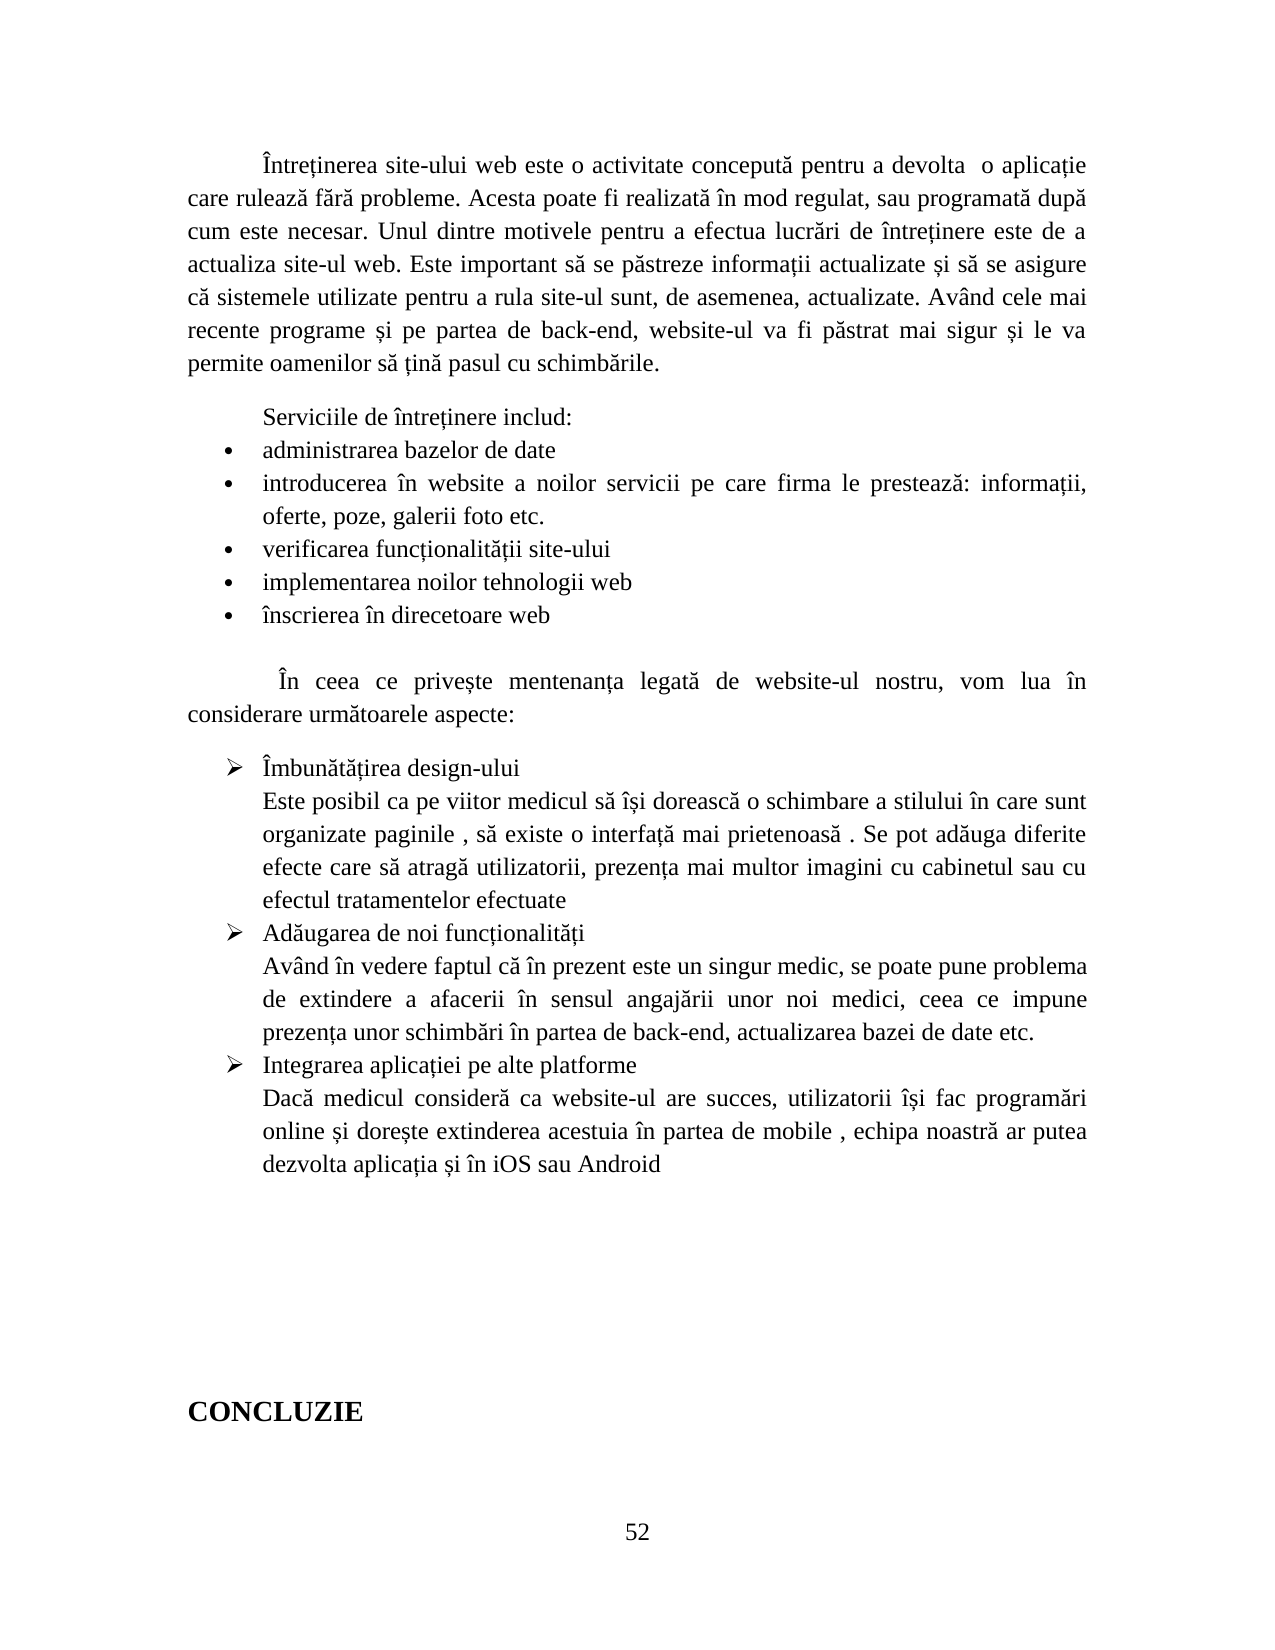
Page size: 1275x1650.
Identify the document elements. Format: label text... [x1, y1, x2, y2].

list Îmbunătățirea design-ului [225, 753, 1088, 782]
text Serviciile de întreținere includ: [187, 402, 1088, 431]
text Întreținerea site-ului web este o activitate concepută pentru a devolta o aplicație care rulează fără probleme. Acesta poate fi realizată în mod regulat, sau programată după cum este necesar. Unul dintre motivele pentru a efectua lucrări de întreținere este de a actualiza site-ul web. Este important să se păstreze informații actualizate și să se asigure că sistemele utilizate pentru a rula site-ul sunt, de asemenea, actualizate. Având cele mai recente programe și pe partea de back-end, website-ul va fi păstrat mai sigur și le va permite oamenilor să țină pasul cu schimbările. [187, 150, 1088, 377]
list Dacă medicul consideră ca website-ul are succes, utilizatorii își fac programări online și dorește extinderea acestuia în partea de mobile , echipa noastră ar putea dezvolta aplicația și în iOS sau Android [262, 1083, 1088, 1178]
list administrarea bazelor de date [225, 435, 1088, 464]
list înscrierea în direcetoare web [225, 600, 1088, 629]
list Adăugarea de noi funcționalități [225, 918, 1088, 947]
text În ceea ce privește mentenanța legată de website-ul nostru, vom lua în considerare următoarele aspecte: [187, 666, 1088, 728]
list Este posibil ca pe viitor medicul să își dorească o schimbare a stilului în care sunt organizate paginile , să existe o interfață mai prietenoasă . Se pot adăuga diferite efecte care să atragă utilizatorii, prezența mai multor imagini cu cabinetul sau cu efectul tratamentelor efectuate [262, 786, 1088, 914]
list Având în vedere faptul că în prezent este un singur medic, se poate pune problema de extindere a afacerii în sensul angajării unor noi medici, ceea ce impune prezența unor schimbări în partea de back-end, actualizarea bazei de date etc. [262, 951, 1088, 1046]
subtitle CONCLUZIE [187, 1394, 1088, 1427]
list verificarea funcționalității site-ului [225, 534, 1088, 563]
list Integrarea aplicației pe alte platforme [225, 1050, 1088, 1079]
list introducerea în website a noilor servicii pe care firma le prestează: informații, oferte, poze, galerii foto etc. [225, 468, 1088, 530]
list implementarea noilor tehnologii web [225, 567, 1088, 596]
